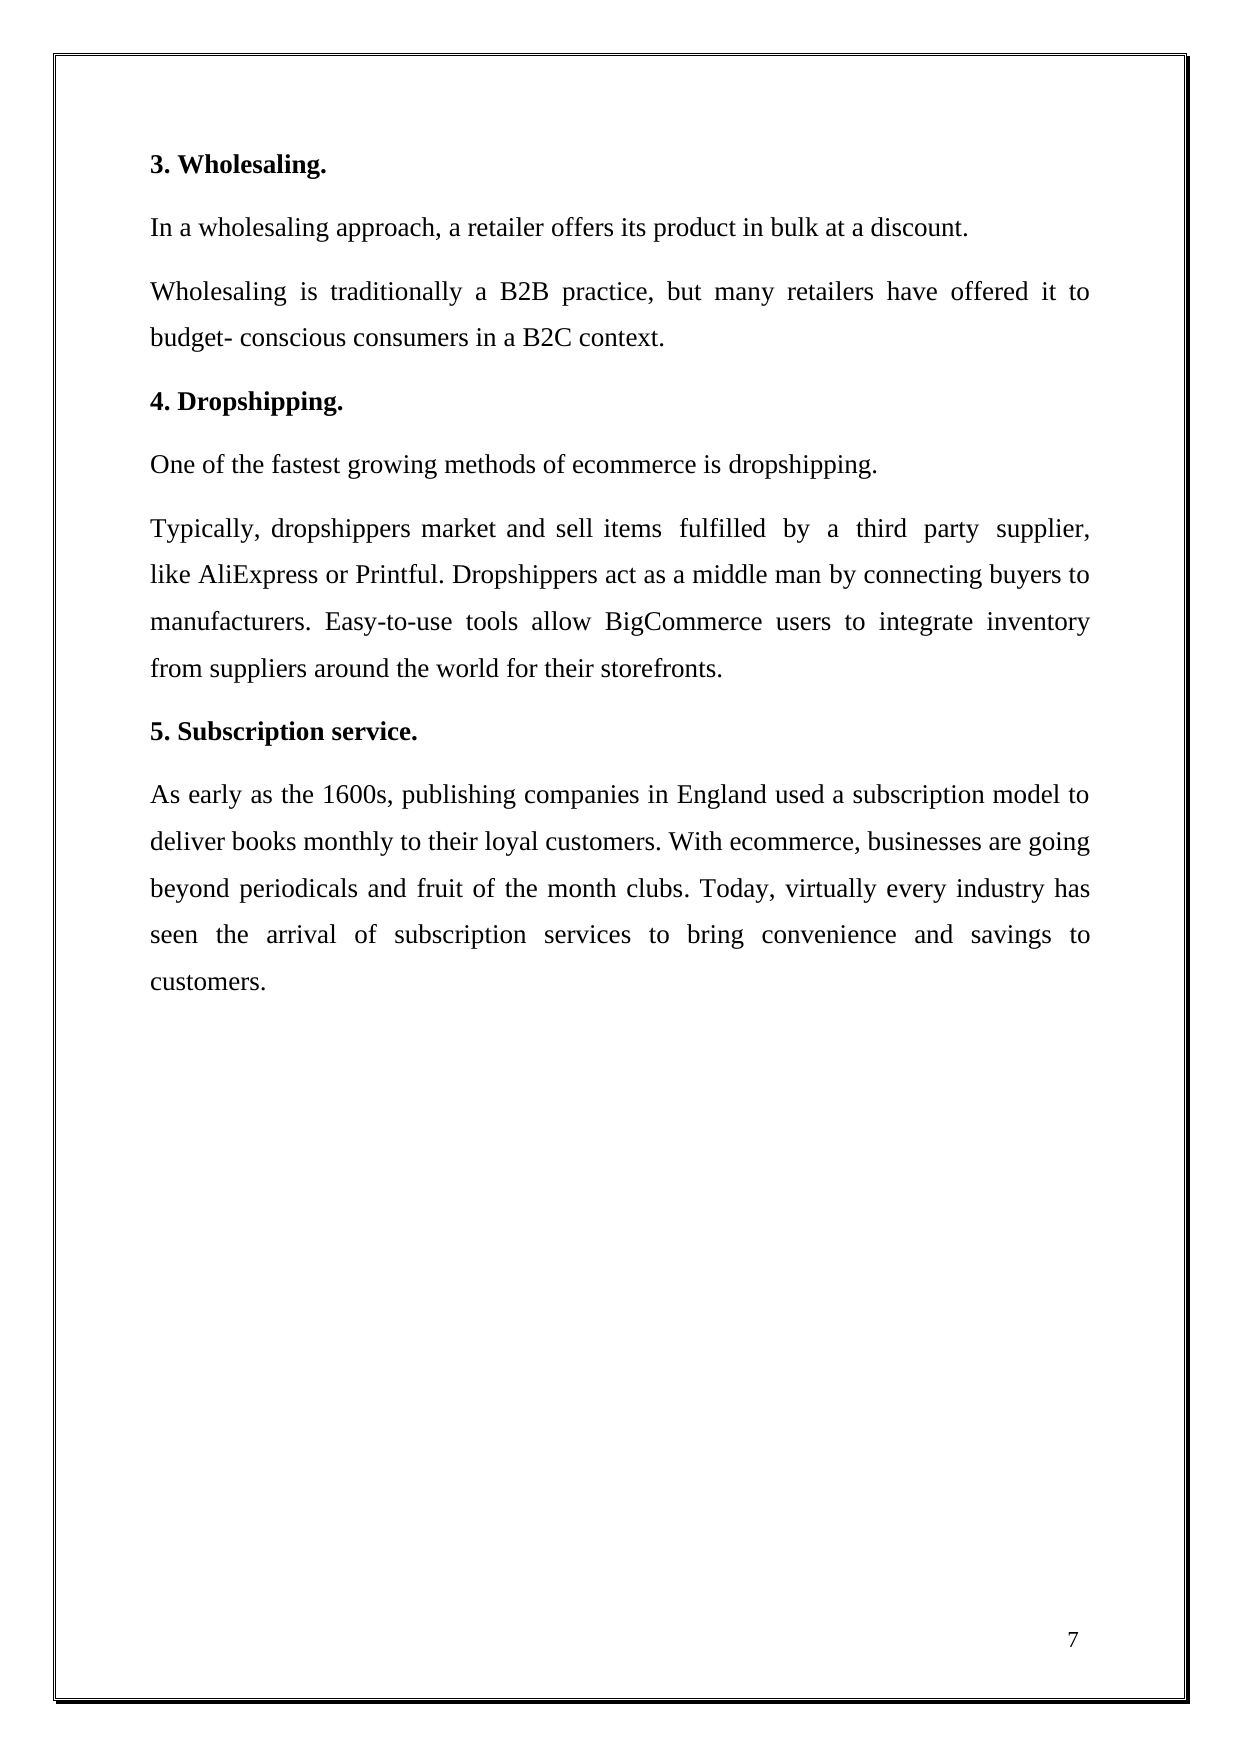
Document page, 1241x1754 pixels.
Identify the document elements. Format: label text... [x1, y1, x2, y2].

text As early as the 1600s, publishing companies in England used a subscription model to deliver books monthly to their loyal customers. With ecommerce, businesses are going beyond periodicals and fruit of the month clubs. Today, virtually every industry has seen the arrival of subscription services to bring convenience and savings to customers. [150, 778, 1091, 996]
subtitle Dropshipping. [150, 385, 1121, 416]
text In a wholesaling approach, a retailer offers its product in bulk at a discount. [150, 211, 1121, 243]
text Typically, dropshippers market and sell items fulfilled by a third party supplier, like AliExpress or Printful. Dropshippers act as a middle man by connecting buyers to manufacturers. Easy-to-use tools allow BigCommerce users to integrate inventory from suppliers around the world for their storefronts. [150, 512, 1091, 683]
text One of the fastest growing methods of ecommerce is dropshipping. [150, 448, 1121, 479]
subtitle Wholesaling. [150, 148, 1121, 179]
subtitle Subscription service. [150, 715, 1121, 746]
text Wholesaling is traditionally a B2B practice, but many retailers have offered it to budget- conscious consumers in a B2C context. [150, 275, 1091, 353]
